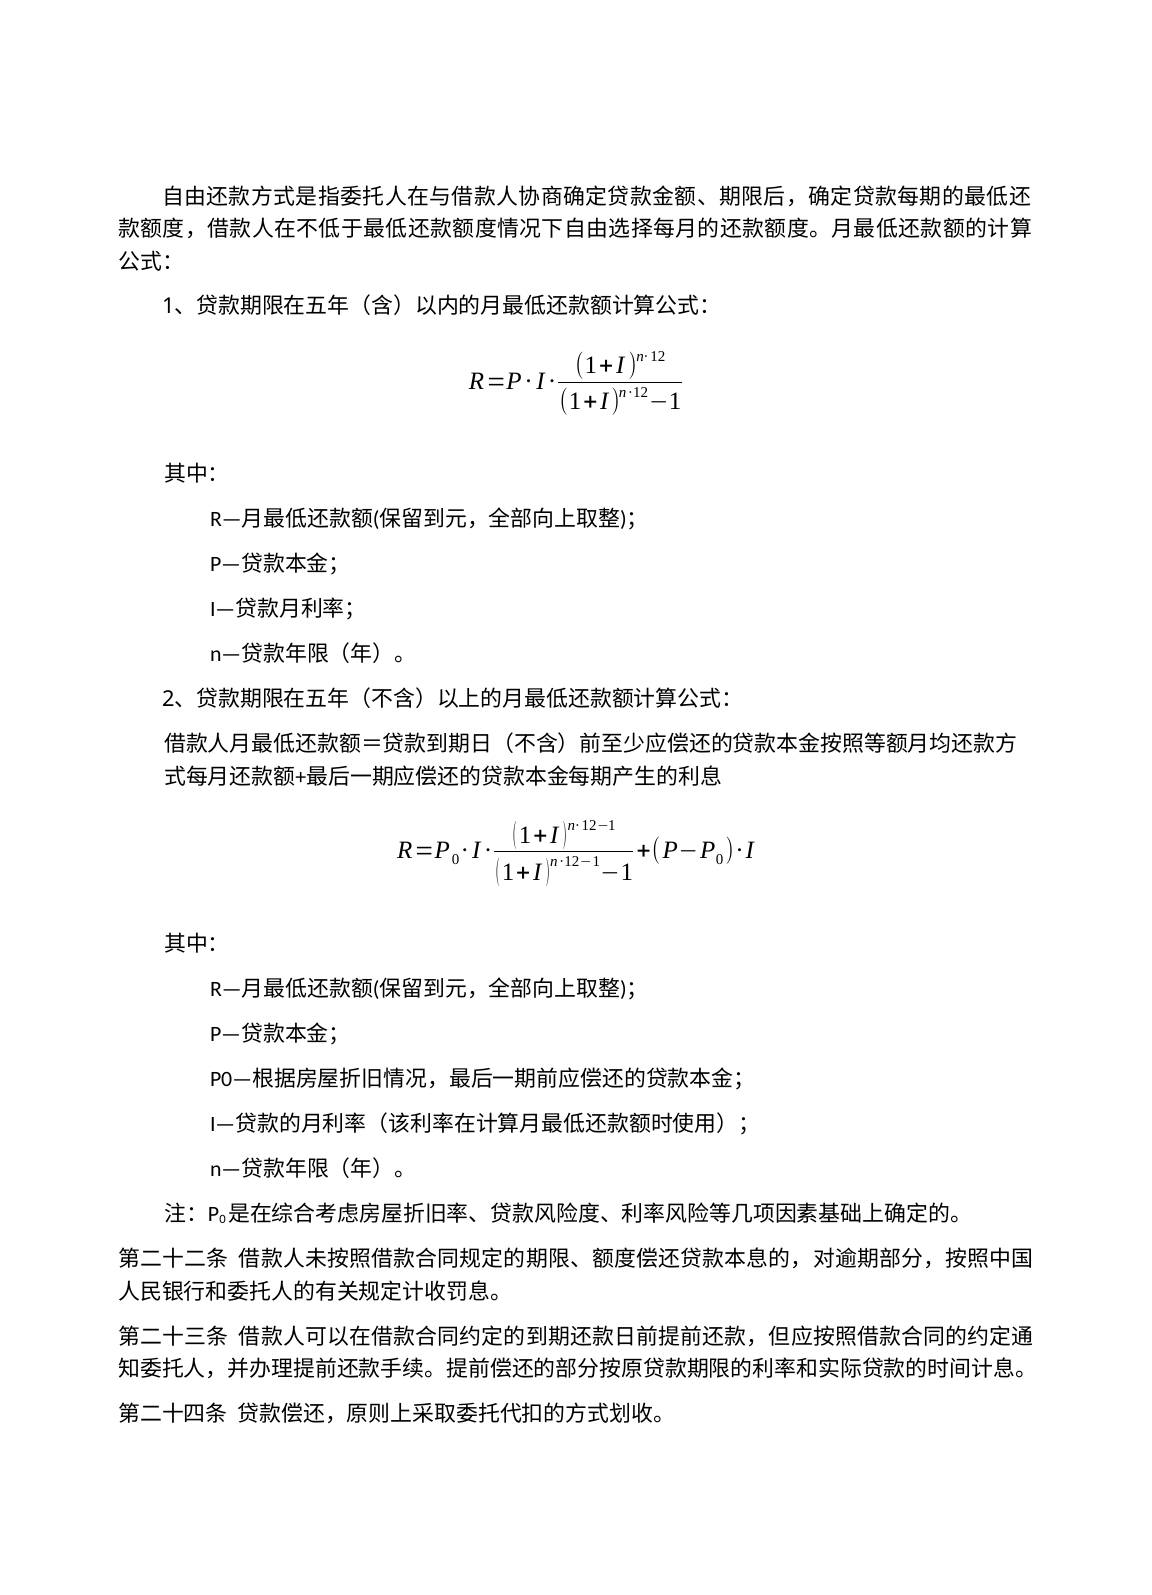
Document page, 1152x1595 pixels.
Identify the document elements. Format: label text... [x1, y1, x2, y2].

text 2、贷款期限在五年（不含）以上的月最低还款额计算公式： [118, 681, 1033, 713]
text 1、贷款期限在五年（含）以内的月最低还款额计算公式： [118, 288, 1033, 321]
text 其中： [164, 456, 1033, 488]
text I—贷款月利率； [210, 591, 1033, 623]
text P0—根据房屋折旧情况，最后一期前应偿还的贷款本金； [210, 1061, 1033, 1093]
text P—贷款本金； [210, 1016, 1033, 1048]
text n—贷款年限（年）。 [210, 636, 1033, 668]
text I—贷款的月利率（该利率在计算月最低还款额时使用）； [210, 1106, 1033, 1138]
text 第二十四条 贷款偿还，原则上采取委托代扣的方式划收。 [118, 1396, 1033, 1428]
text 注：P0是在综合考虑房屋折旧率、贷款风险度、利率风险等几项因素基础上确定的。 [164, 1196, 1033, 1228]
text 自由还款方式是指委托人在与借款人协商确定贷款金额、期限后，确定贷款每期的最低还款额度，借款人在不低于最低还款额度情况下自由选择每月的还款额度。月最低还款额的计算公式： [118, 178, 1033, 276]
text R—月最低还款额(保留到元，全部向上取整)； [210, 971, 1033, 1003]
text 第二十三条 借款人可以在借款合同约定的到期还款日前提前还款，但应按照借款合同的约定通知委托人，并办理提前还款手续。提前偿还的部分按原贷款期限的利率和实际贷款的时间计息。 [118, 1318, 1033, 1383]
text R—月最低还款额(保留到元，全部向上取整)； [210, 501, 1033, 533]
text 第二十二条 借款人未按照借款合同规定的期限、额度偿还贷款本息的，对逾期部分，按照中国人民银行和委托人的有关规定计收罚息。 [118, 1241, 1033, 1306]
text n—贷款年限（年）。 [210, 1151, 1033, 1183]
text 其中： [164, 926, 1033, 958]
text 借款人月最低还款额＝贷款到期日（不含）前至少应偿还的贷款本金按照等额月均还款方式每月还款额+最后一期应偿还的贷款本金每期产生的利息 [164, 726, 1033, 791]
text P—贷款本金； [210, 546, 1033, 578]
